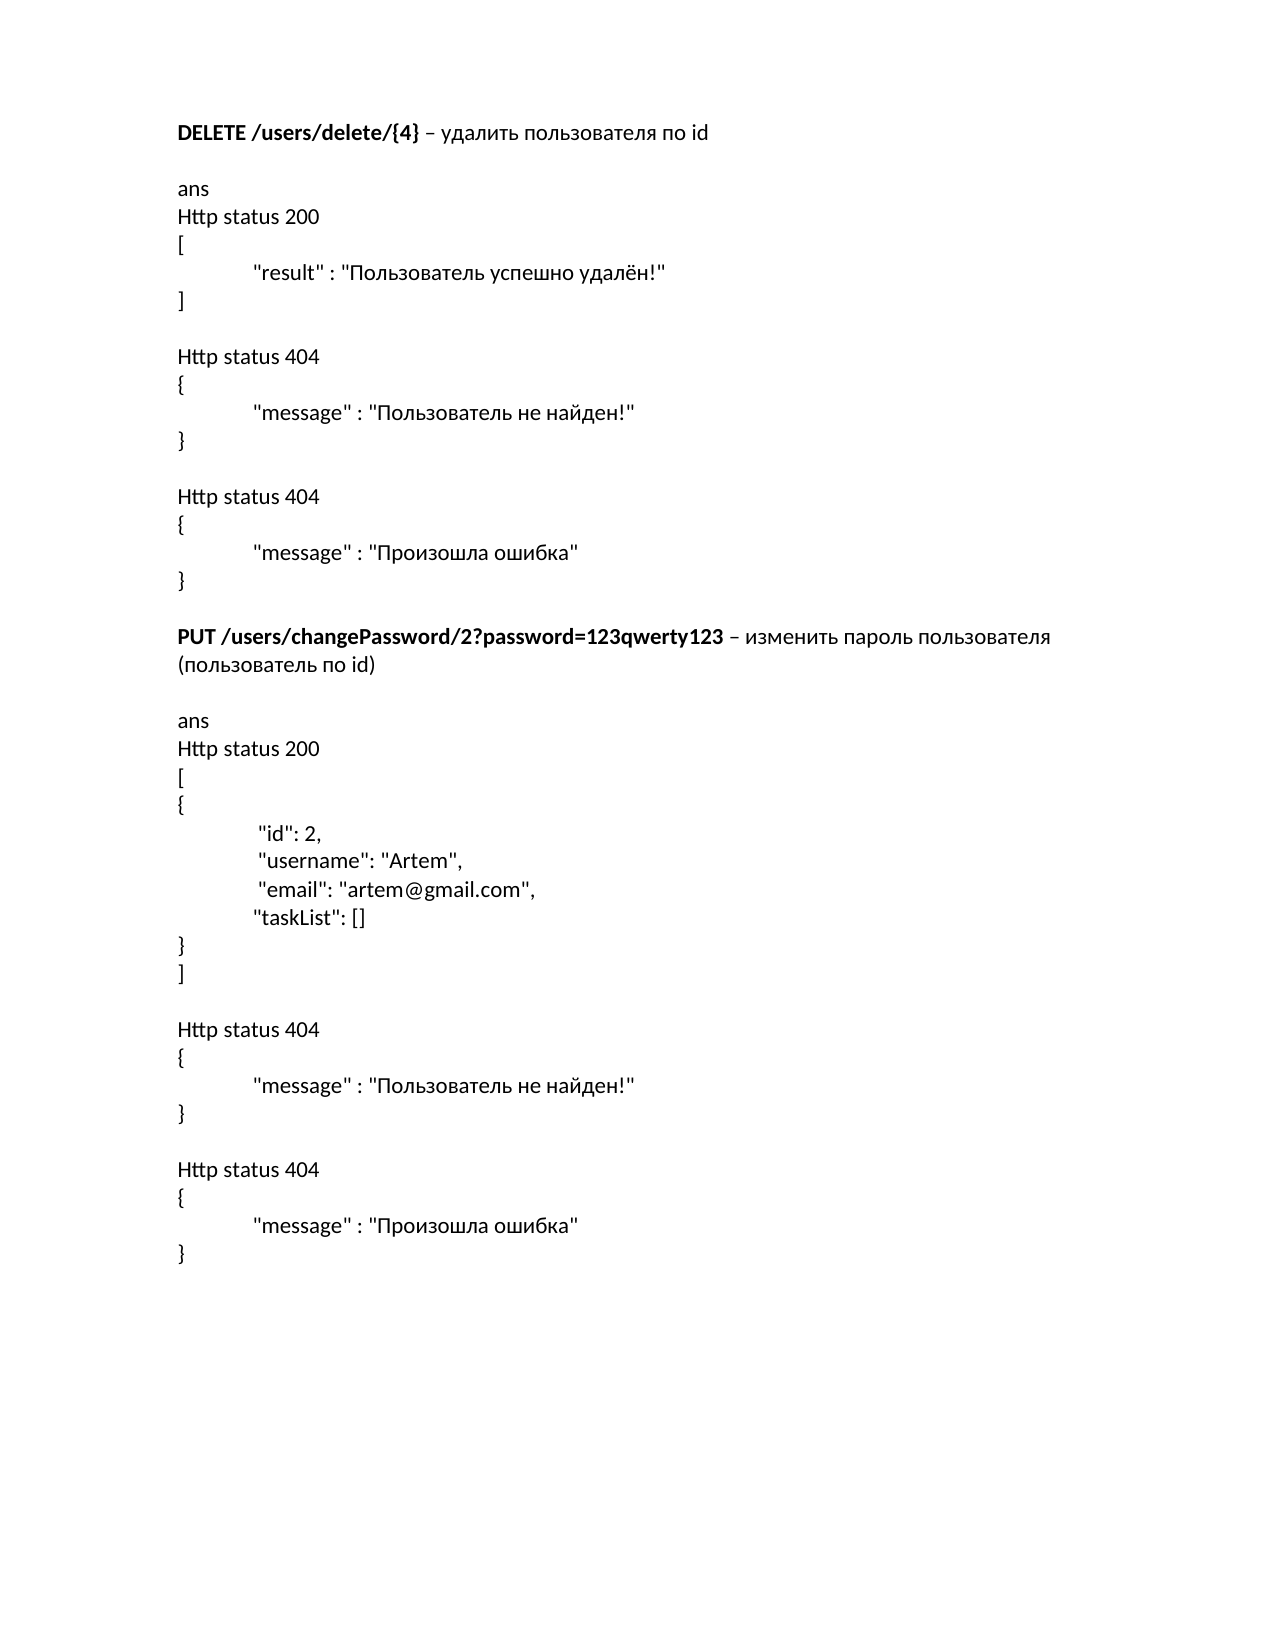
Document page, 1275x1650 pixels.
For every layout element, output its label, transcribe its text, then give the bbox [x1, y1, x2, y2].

text ans [177, 174, 1186, 202]
text DELETE /users/delete/{4} – удалить пользователя по id [177, 118, 1186, 146]
text Http status 404 [177, 1155, 1186, 1183]
text Http status 404 [177, 1015, 1186, 1043]
text Http status 200 [177, 202, 1186, 230]
text [ [177, 763, 1186, 791]
text Http status 404 [177, 482, 1186, 510]
text { [177, 370, 1186, 398]
text { [177, 510, 1186, 538]
text } [177, 566, 1186, 594]
text "id": 2, [177, 819, 1186, 847]
text "email": "artem@gmail.com", [177, 875, 1186, 903]
text "message" : "Произошла ошибка" [177, 538, 1186, 566]
text "taskList": [] [177, 903, 1186, 931]
text "message" : "Пользователь не найден!" [177, 1071, 1186, 1099]
text Http status 200 [177, 734, 1186, 763]
text PUT /users/changePassword/2?password=123qwerty123 – изменить пароль пользователя (пользователь по id) [177, 622, 1186, 678]
text ans [177, 707, 1186, 734]
text "message" : "Пользователь не найден!" [177, 398, 1186, 426]
text } [177, 1099, 1186, 1127]
text "message" : "Произошла ошибка" [177, 1211, 1186, 1239]
text { [177, 791, 1186, 819]
text } [177, 1239, 1186, 1267]
text } [177, 426, 1186, 454]
text "result" : "Пользователь успешно удалён!" [177, 258, 1186, 286]
text { [177, 1183, 1186, 1211]
text ] [177, 286, 1186, 314]
text Http status 404 [177, 342, 1186, 370]
text ] [177, 959, 1186, 987]
text [ [177, 230, 1186, 258]
text "username": "Artem", [177, 847, 1186, 875]
text } [177, 931, 1186, 959]
text { [177, 1043, 1186, 1071]
